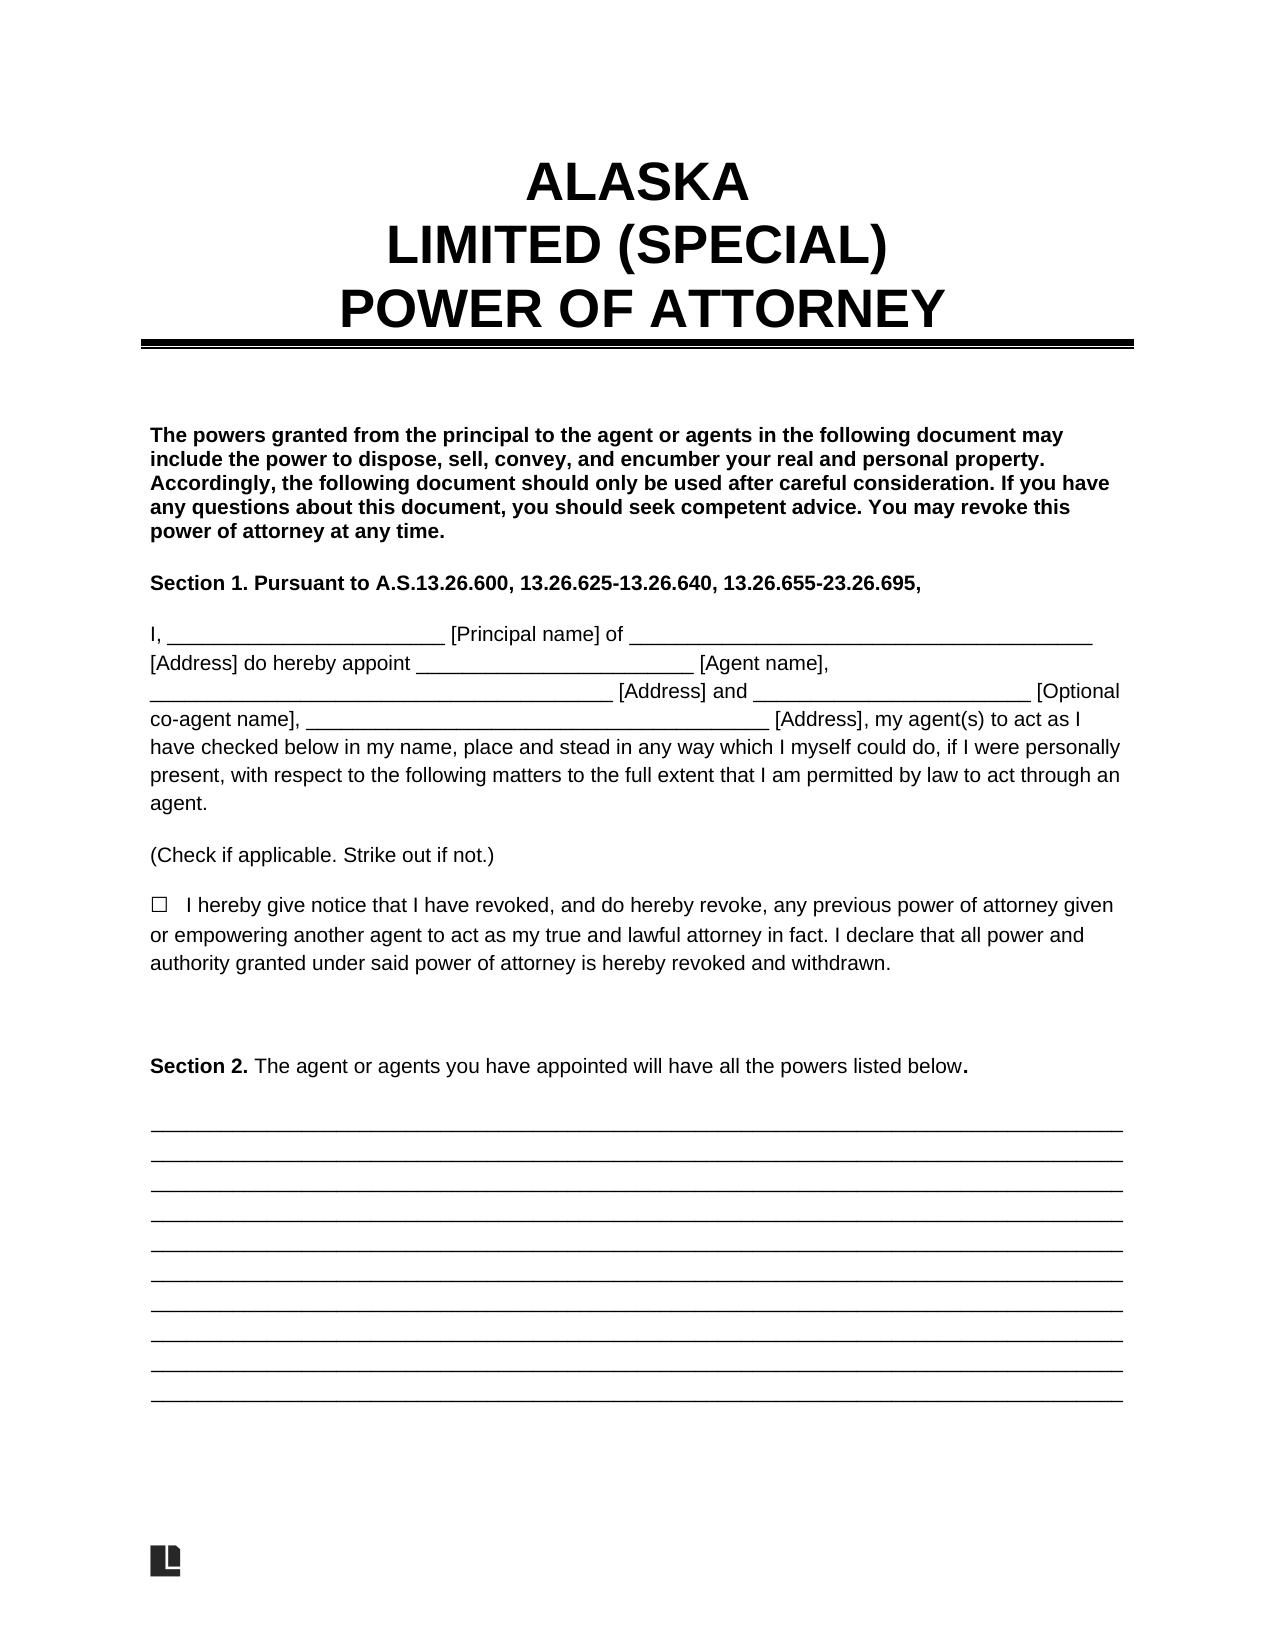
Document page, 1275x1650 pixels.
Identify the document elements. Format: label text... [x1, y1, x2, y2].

text I hereby give notice that I have revoked, and do hereby revoke, any previous power of attorney given or empowering another agent to act as my true and lawful attorney in fact. I declare that all power and authority granted under said power of attorney is hereby revoked and withdrawn. [150, 890, 1125, 974]
picture [150, 1545, 181, 1577]
text The powers granted from the principal to the agent or agents in the following document may include the power to dispose, sell, convey, and encumber your real and personal property. Accordingly, the following document should only be used after careful consideration. If you have any questions about this document, you should seek competent advice. You may revoke this power of attorney at any time. [150, 423, 1125, 543]
text I, ________________________ [Principal name] of ________________________________________ [Address] do hereby appoint ________________________ [Agent name], ________________________________________ [Address] and ________________________ [Optional co-agent name], ________________________________________ [Address], my agent(s) to act as I have checked below in my name, place and stead in any way which I myself could do, if I were personally present, with respect to the following matters to the full extent that I am permitted by law to act through an agent. [150, 618, 1125, 815]
text Section 2. The agent or agents you have appointed will have all the powers listed below. [150, 1050, 1125, 1078]
text ________________________________________________________________________________________________________________________________________________________________________________________________________________________________________________________________________________________________________________________________________________________________________________________________________________________________________________________________________________________________________________________________________________________________________________________________________________________________________________________________________________________________________________________________________________________________________________________________________________________________________________________________________ [150, 1103, 1125, 1403]
table_header ALASKA LIMITED (SPECIAL) POWER OF ATTORNEY [141, 150, 1134, 339]
text Section 1. Pursuant to A.S.13.26.600, 13.26.625-13.26.640, 13.26.655-23.26.695, [150, 566, 1125, 594]
text (Check if applicable. Strike out if not.) [150, 838, 1125, 866]
